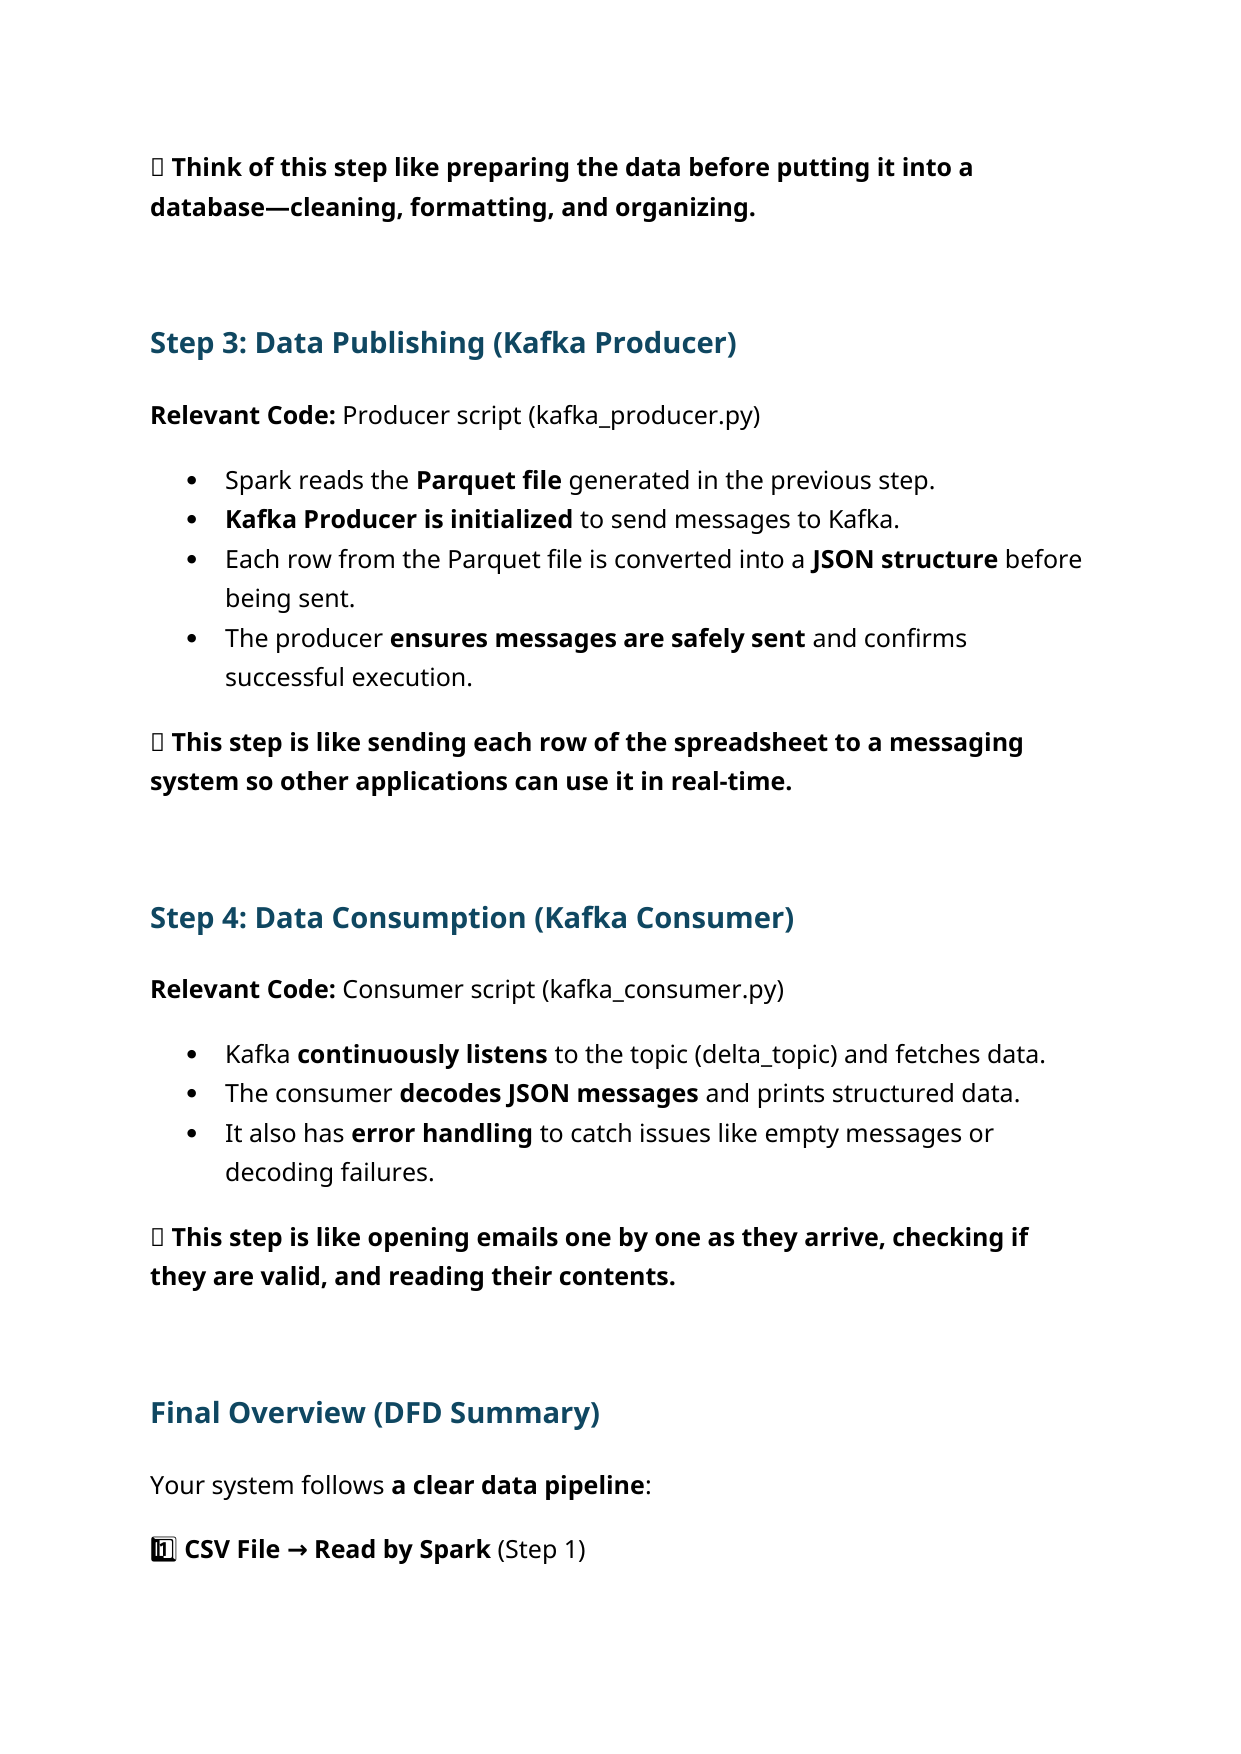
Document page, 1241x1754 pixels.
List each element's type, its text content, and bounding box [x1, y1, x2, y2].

list It also has error handling to catch issues like empty messages or decoding failures. [187, 1116, 1090, 1189]
text 💡 Think of this step like preparing the data before putting it into a database—cleaning, formatting, and organizing. [150, 150, 1090, 223]
list Spark reads the Parquet file generated in the previous step. [187, 462, 1090, 496]
subtitle Step 4: Data Consumption (Kafka Consumer) [150, 897, 1090, 937]
list Kafka continuously listens to the topic (delta_topic) and fetches data. [187, 1037, 1090, 1071]
text Relevant Code: Consumer script (kafka_consumer.py) [150, 972, 1090, 1006]
list The producer ensures messages are safely sent and confirms successful execution. [187, 620, 1090, 694]
text 1️⃣ CSV File → Read by Spark (Step 1) [150, 1532, 1090, 1566]
text Relevant Code: Producer script (kafka_producer.py) [150, 398, 1090, 432]
list Kafka Producer is initialized to send messages to Kafka. [187, 502, 1090, 536]
text 💡 This step is like opening emails one by one as they arrive, checking if they are valid, and reading their contents. [150, 1219, 1090, 1293]
list The consumer decodes JSON messages and prints structured data. [187, 1076, 1090, 1110]
text 💡 This step is like sending each row of the spreadsheet to a messaging system so other applications can use it in real-time. [150, 724, 1090, 798]
subtitle Final Overview (DFD Summary) [150, 1392, 1090, 1432]
text Your system follows a clear data pipeline: [150, 1467, 1090, 1502]
list Each row from the Parquet file is converted into a JSON structure before being sent. [187, 541, 1090, 615]
subtitle Step 3: Data Publishing (Kafka Producer) [150, 323, 1090, 362]
